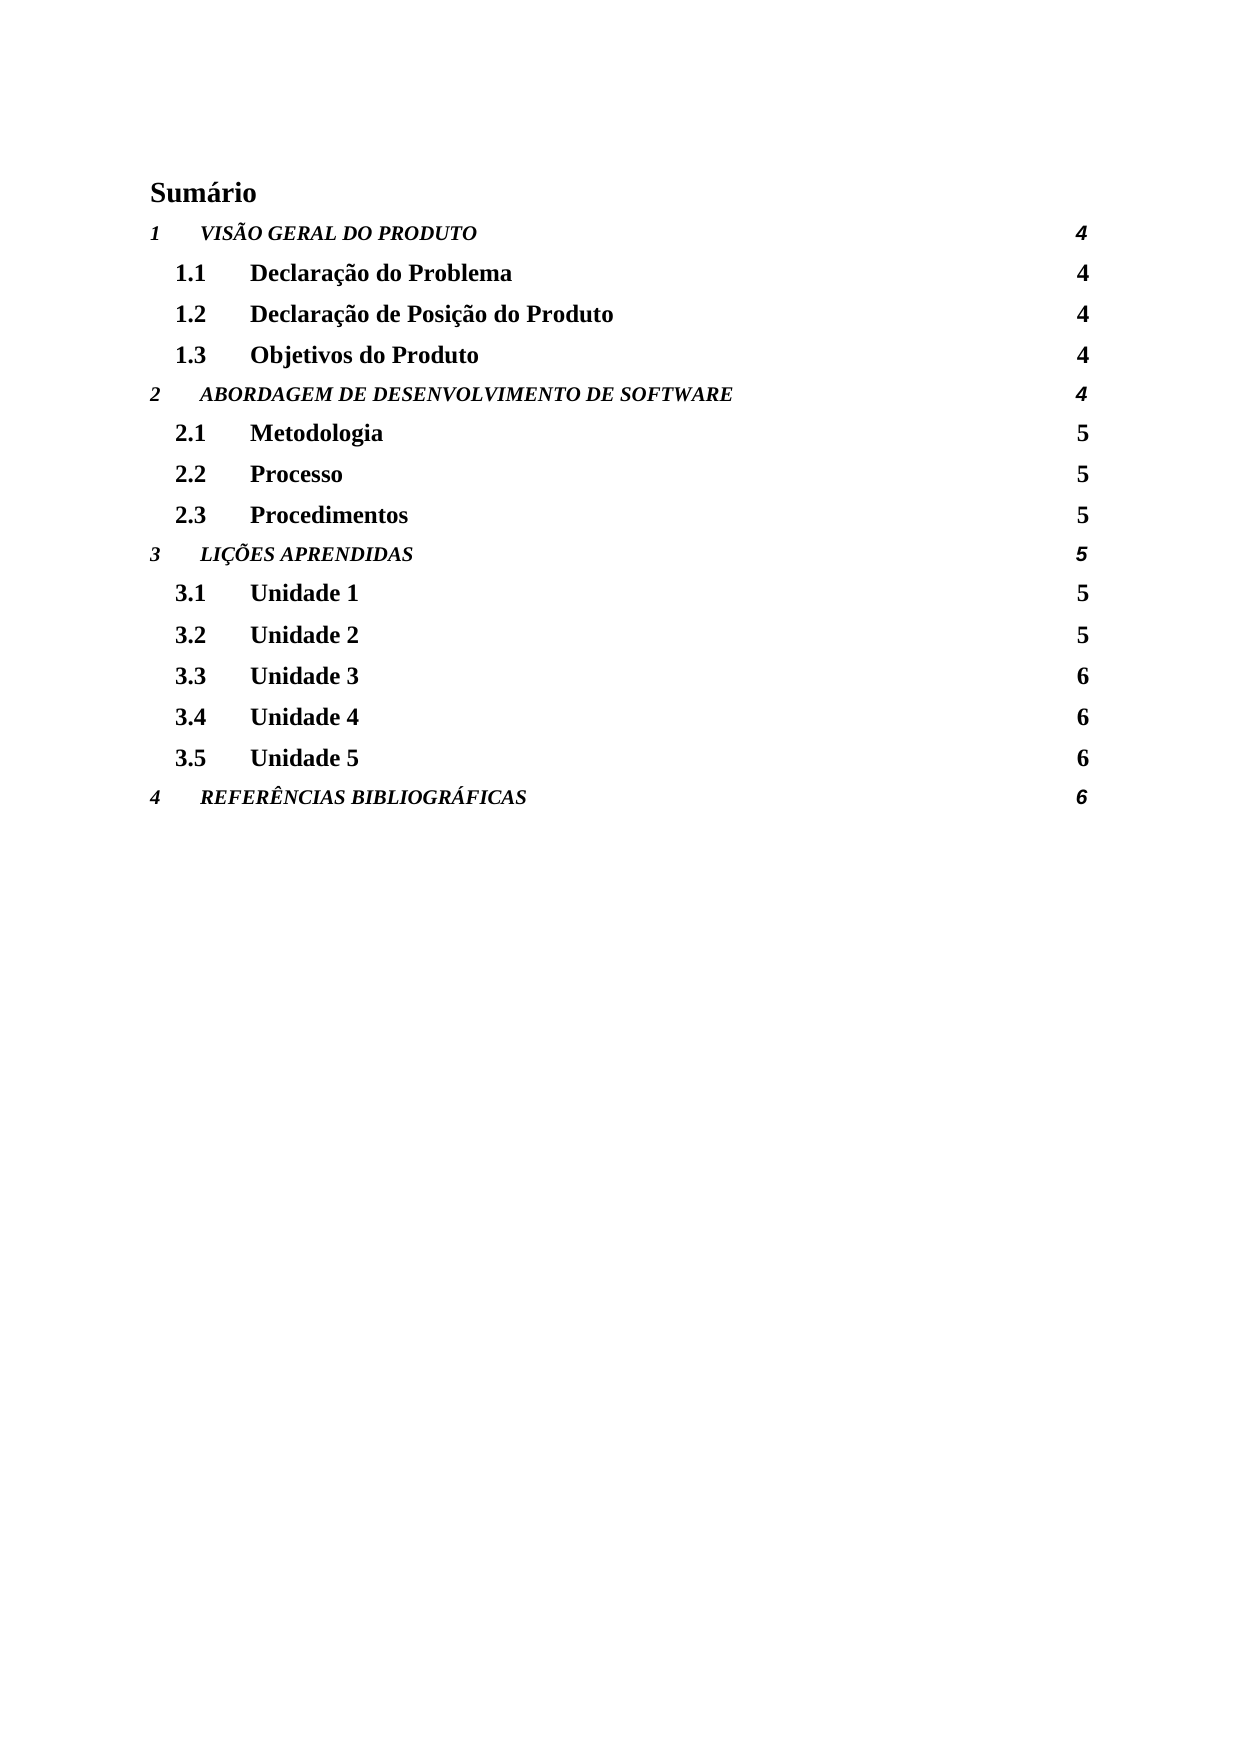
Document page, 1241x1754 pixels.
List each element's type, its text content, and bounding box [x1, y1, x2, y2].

text Sumário [150, 175, 1090, 208]
